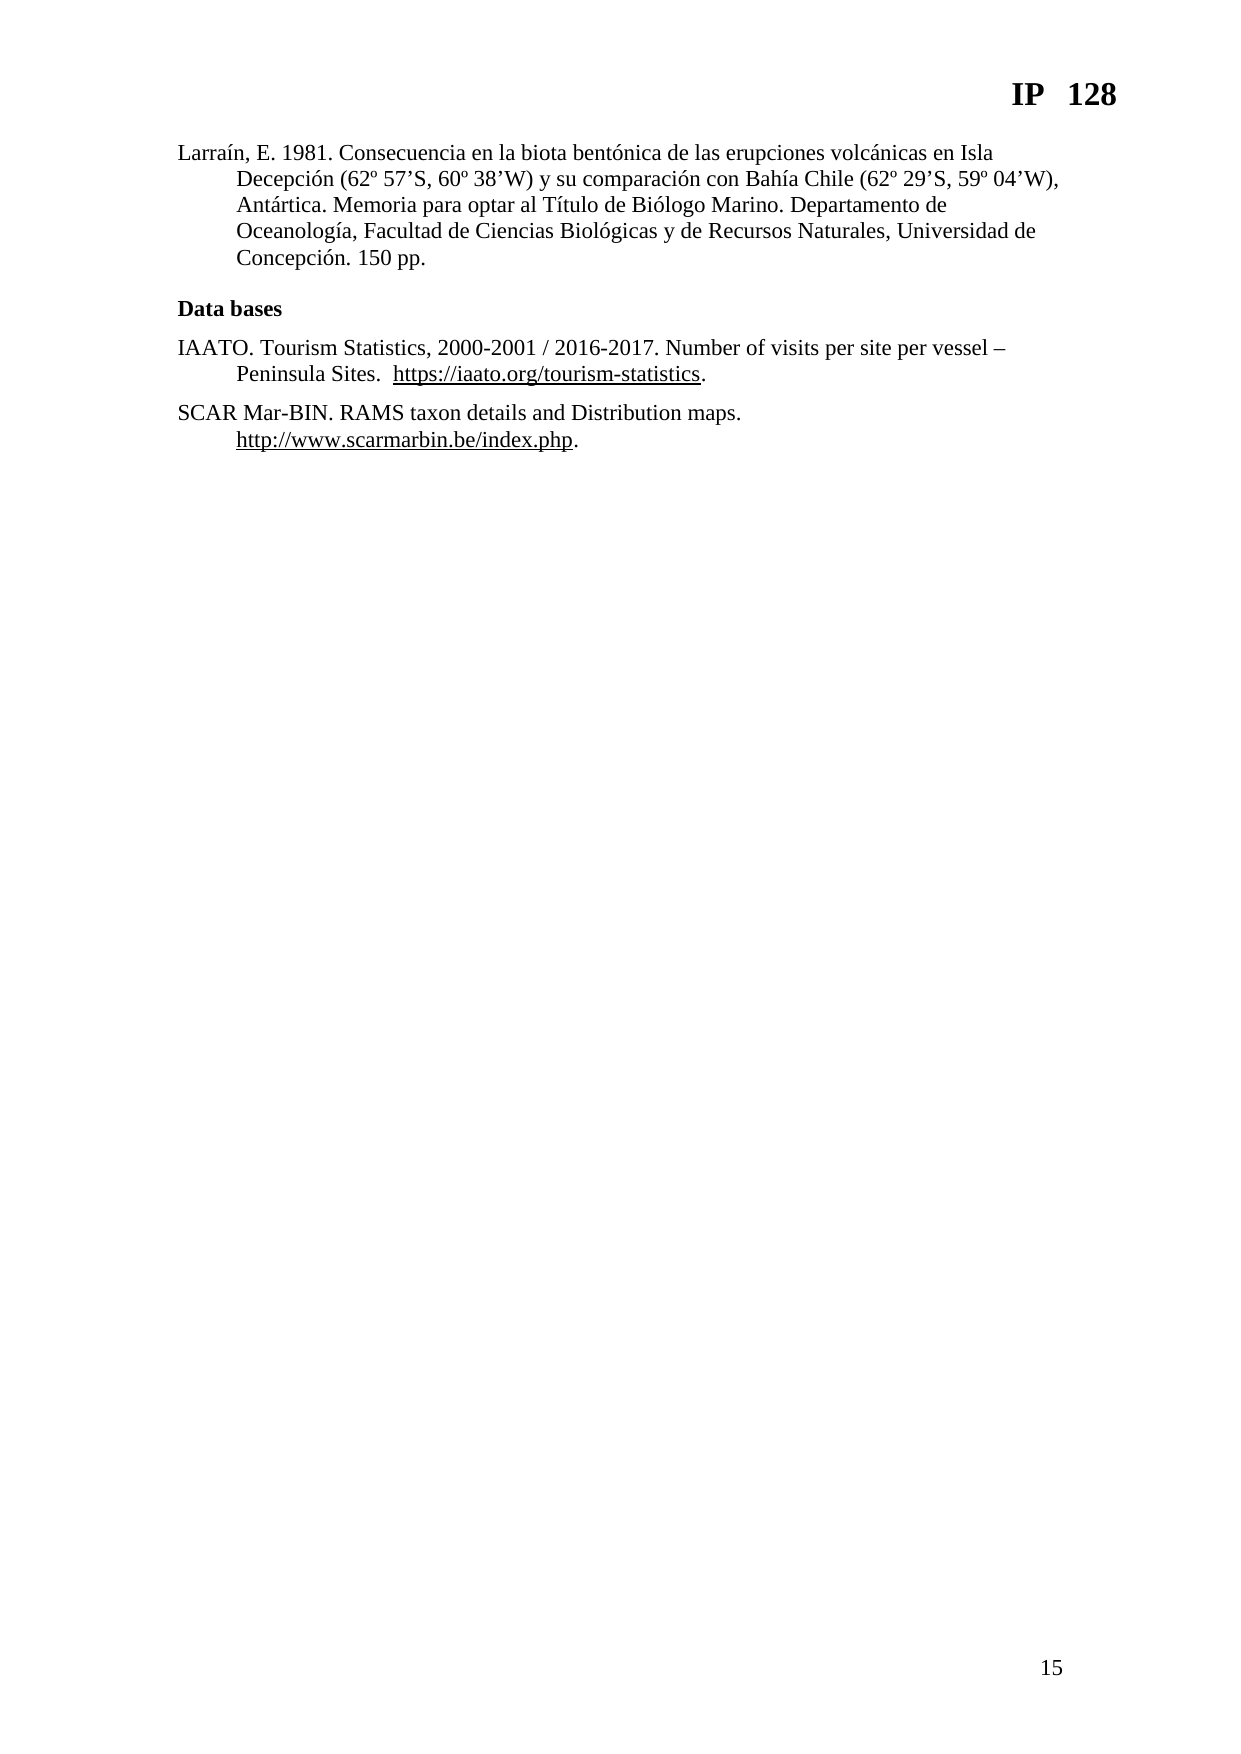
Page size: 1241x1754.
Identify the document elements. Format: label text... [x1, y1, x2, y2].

text IAATO. Tourism Statistics, 2000-2001 / 2016-2017. Number of visits per site per vessel – Peninsula Sites. https://iaato.org/tourism-statistics. [177, 334, 1063, 387]
text SCAR Mar-BIN. RAMS taxon details and Distribution maps. http://www.scarmarbin.be/index.php. [177, 399, 1063, 452]
text Data bases [177, 295, 1063, 322]
list Larraín, E. 1981. Consecuencia en la biota bentónica de las erupciones volcánicas en Isla Decepción (62º 57’S, 60º 38’W) y su comparación con Bahía Chile (62º 29’S, 59º 04’W), Antártica. Memoria para optar al Título de Biólogo Marino. Departamento de Oceanología, Facultad de Ciencias Biológicas y de Recursos Naturales, Universidad de Concepción. 150 pp. [177, 138, 1063, 270]
